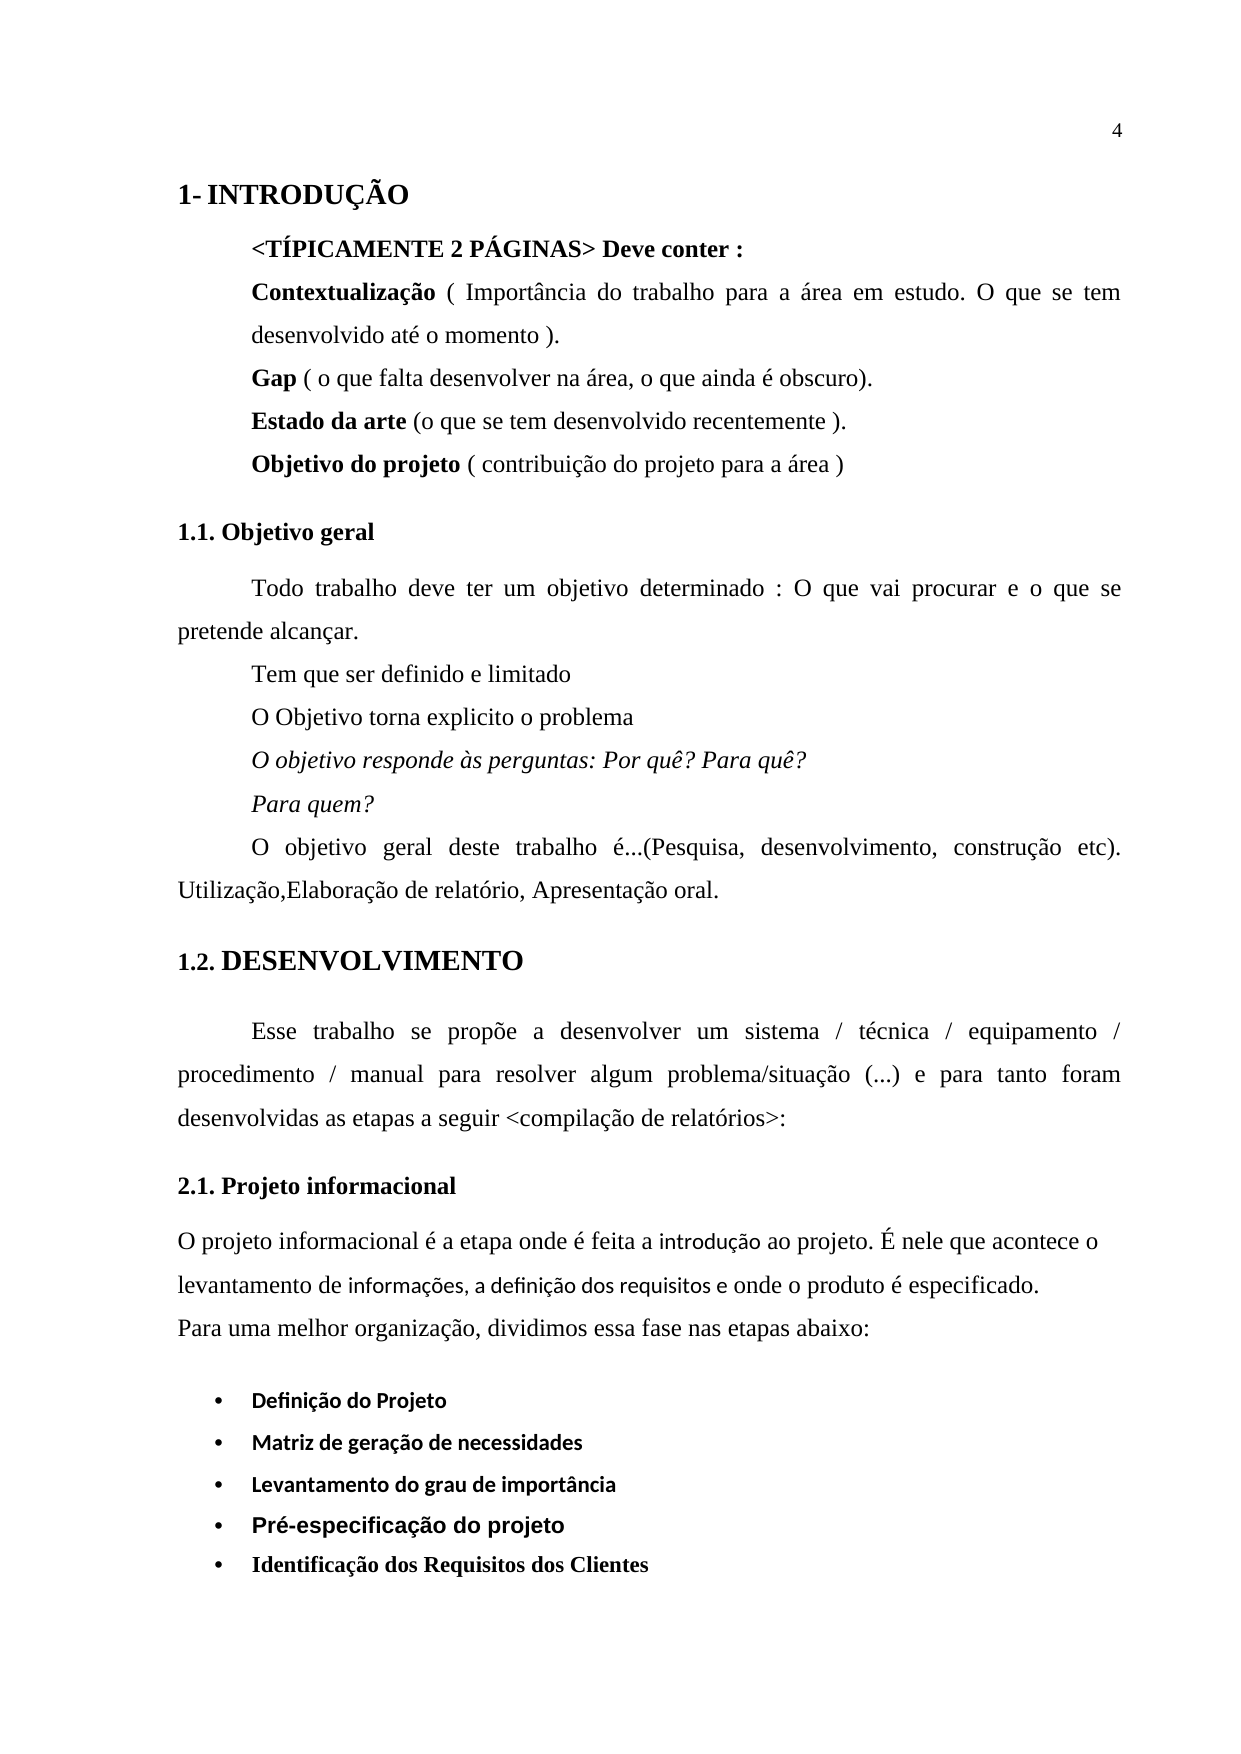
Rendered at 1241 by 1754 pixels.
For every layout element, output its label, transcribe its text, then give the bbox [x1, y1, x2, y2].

text Para uma melhor organização, dividimos essa fase nas etapas abaixo: [177, 1313, 1122, 1342]
list Pré-especificação do projeto [214, 1512, 1122, 1538]
list Matriz de geração de necessidades [214, 1428, 1122, 1456]
text O objetivo geral deste trabalho é...(Pesquisa, desenvolvimento, construção etc). Utilização,Elaboração de relatório, Apresentação oral. [177, 832, 1122, 904]
text Todo trabalho deve ter um objetivo determinado : O que vai procurar e o que se pretende alcançar. [177, 573, 1122, 645]
subtitle 1.1. Objetivo geral [177, 517, 1122, 546]
text Tem que ser definido e limitado [177, 659, 1122, 688]
list Identificação dos Requisitos dos Clientes [214, 1551, 1122, 1578]
text <TÍPICAMENTE 2 PÁGINAS> Deve conter : [177, 234, 1122, 262]
text Estado da arte (o que se tem desenvolvido recentemente ). [177, 406, 1122, 435]
list Levantamento do grau de importância [214, 1470, 1122, 1498]
subtitle 2.1. Projeto informacional [177, 1171, 1122, 1199]
subtitle INTRODUÇÃO [177, 177, 1122, 211]
text Gap ( o que falta desenvolver na área, o que ainda é obscuro). [177, 363, 1122, 392]
text O projeto informacional é a etapa onde é feita a introdução ao projeto. É nele que acontece o levantamento de informações, a definição dos requisitos e onde o produto é especificado. [177, 1226, 1122, 1299]
text Esse trabalho se propõe a desenvolver um sistema / técnica / equipamento / procedimento / manual para resolver algum problema/situação (...) e para tanto foram desenvolvidas as etapas a seguir <compilação de relatórios>: [177, 1016, 1122, 1131]
subtitle 1.2. DESENVOLVIMENTO [177, 943, 1122, 977]
text Objetivo do projeto ( contribuição do projeto para a área ) [177, 449, 1122, 478]
text Para quem? [177, 789, 1122, 817]
text O Objetivo torna explicito o problema [177, 702, 1122, 731]
text O objetivo responde às perguntas: Por quê? Para quê? [177, 746, 1122, 774]
text Contextualização ( Importância do trabalho para a área em estudo. O que se tem desenvolvido até o momento ). [251, 277, 1122, 349]
list Definição do Projeto [214, 1386, 1122, 1414]
